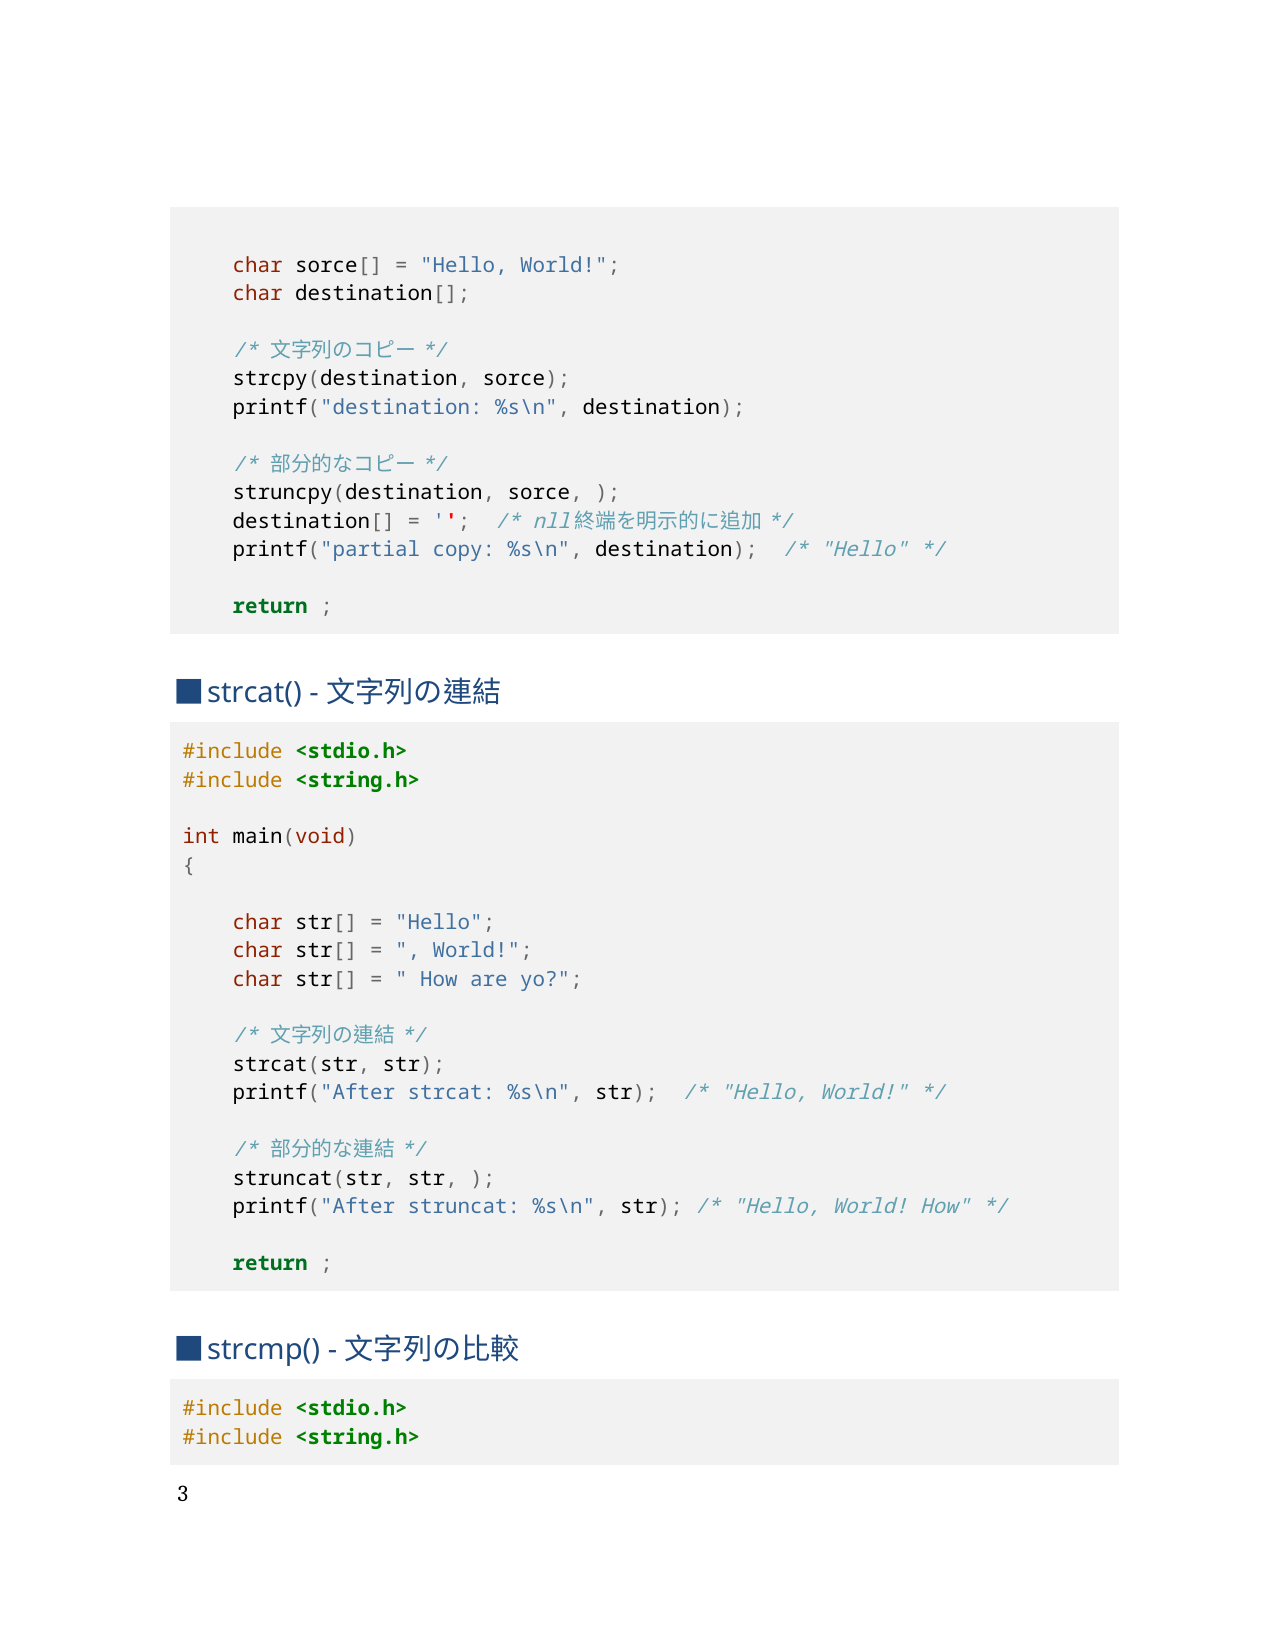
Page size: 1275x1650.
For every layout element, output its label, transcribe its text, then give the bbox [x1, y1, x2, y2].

subtitle strcat() - 文字列の連結 [177, 672, 1098, 711]
text #include <stdio.h> #include <string.h> int main(void) { char str[] = "Hello"; char str[] = ", World!"; char str[] = " How are yo?"; /* 文字列の連結 */ strcat(str, str); printf("After strcat: %s\n", str); /* "Hello, World!" */ /* 部分的な連結 */ struncat(str, str, ); printf("After struncat: %s\n", str); /* "Hello, World! How" */ return ; [183, 734, 1106, 1279]
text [183, 1391, 1106, 1452]
subtitle strcmp() - 文字列の比較 [177, 1329, 1098, 1368]
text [183, 219, 1106, 622]
